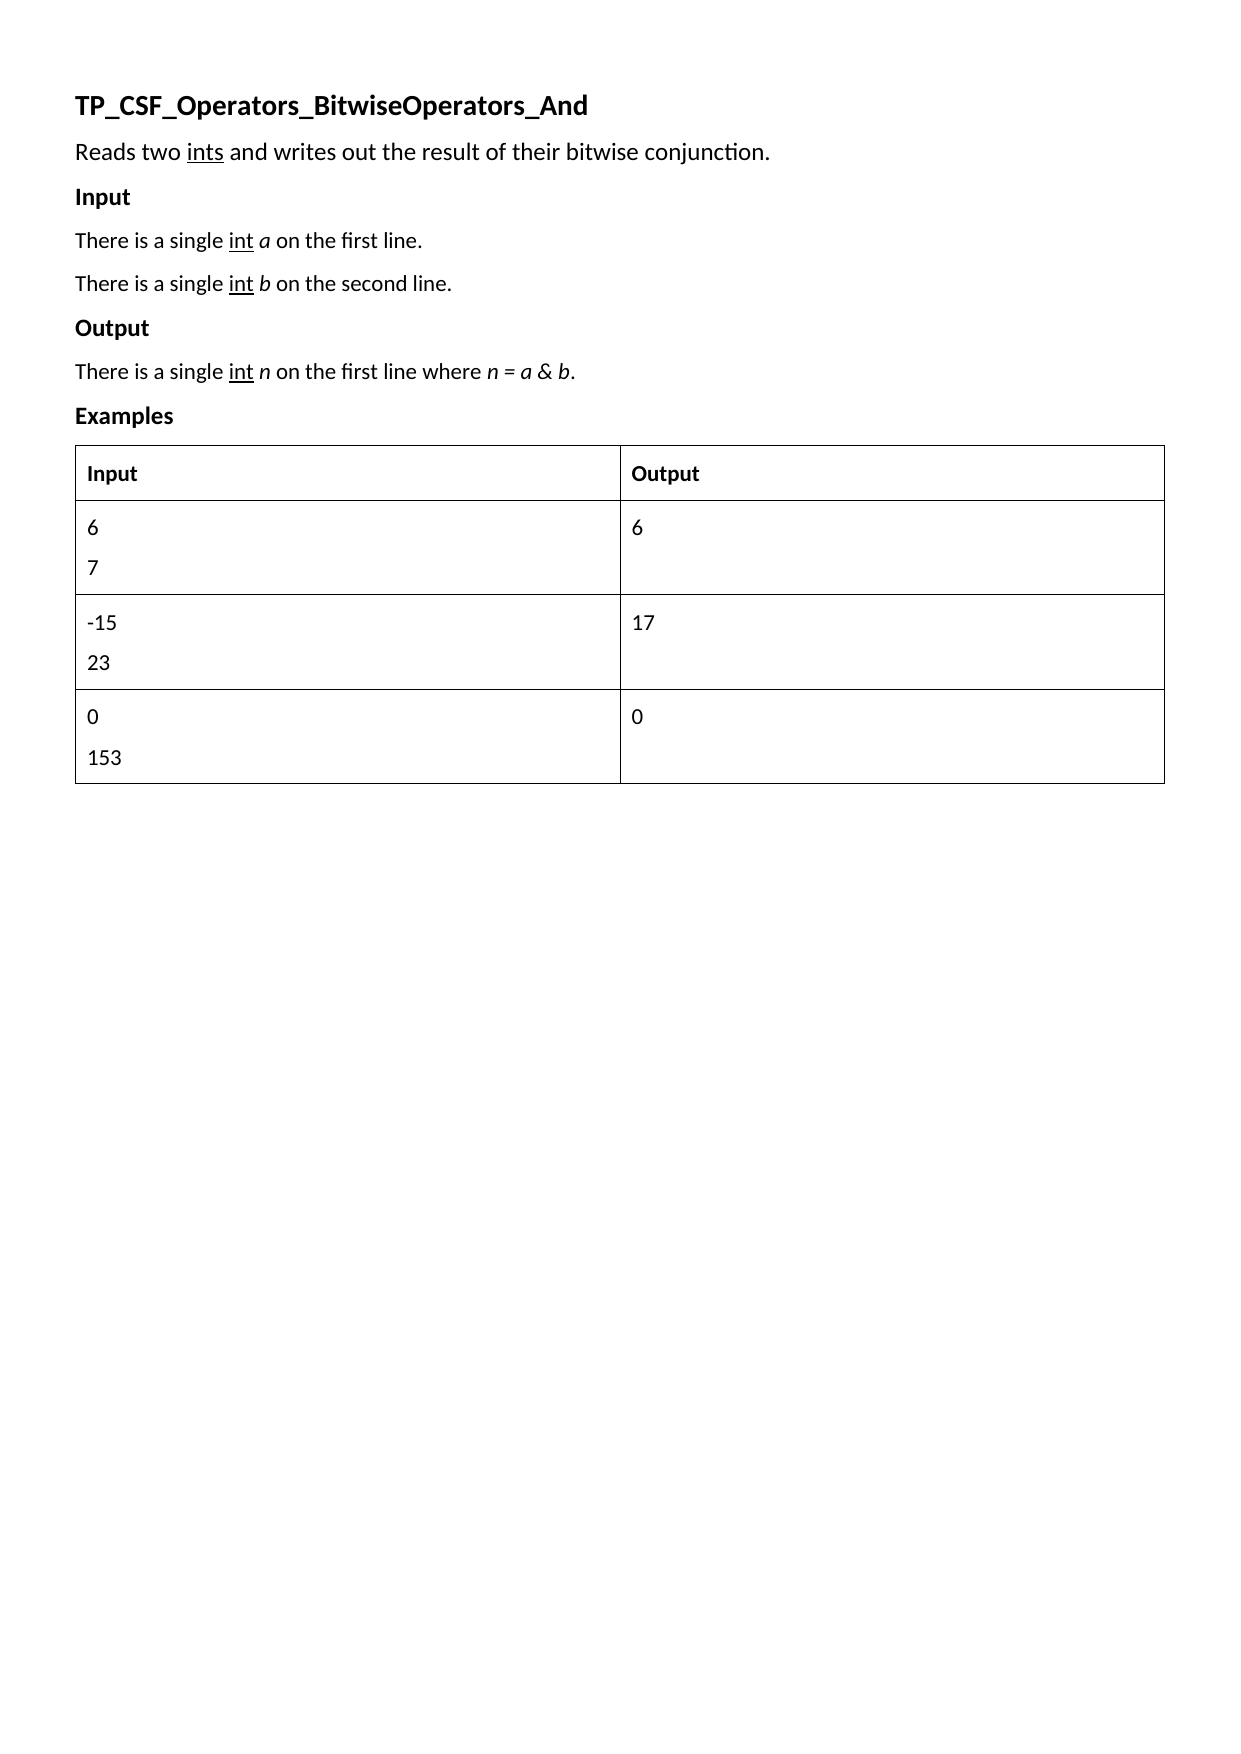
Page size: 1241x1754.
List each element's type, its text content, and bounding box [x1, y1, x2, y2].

text Reads two ints and writes out the result of their bitwise conjunction. [75, 136, 1165, 166]
table_cell 17 [621, 595, 1164, 689]
text There is a single int b on the second line. [75, 269, 1165, 297]
table_cell 6 7 [76, 501, 620, 594]
table_cell 0 [621, 690, 1164, 783]
text Output [75, 312, 1165, 342]
table_cell 0 153 [76, 690, 620, 783]
table_header Input [76, 446, 620, 499]
text Examples [75, 400, 1165, 431]
table_cell -15 23 [76, 595, 620, 689]
text Input [75, 181, 1165, 212]
text There is a single int a on the first line. [75, 226, 1165, 254]
text TP_CSF_Operators_BitwiseOperators_And [75, 87, 1165, 123]
text There is a single int n on the first line where n = a & b. [75, 357, 1165, 385]
table_cell 6 [621, 501, 1164, 594]
table_header Output [621, 446, 1164, 499]
